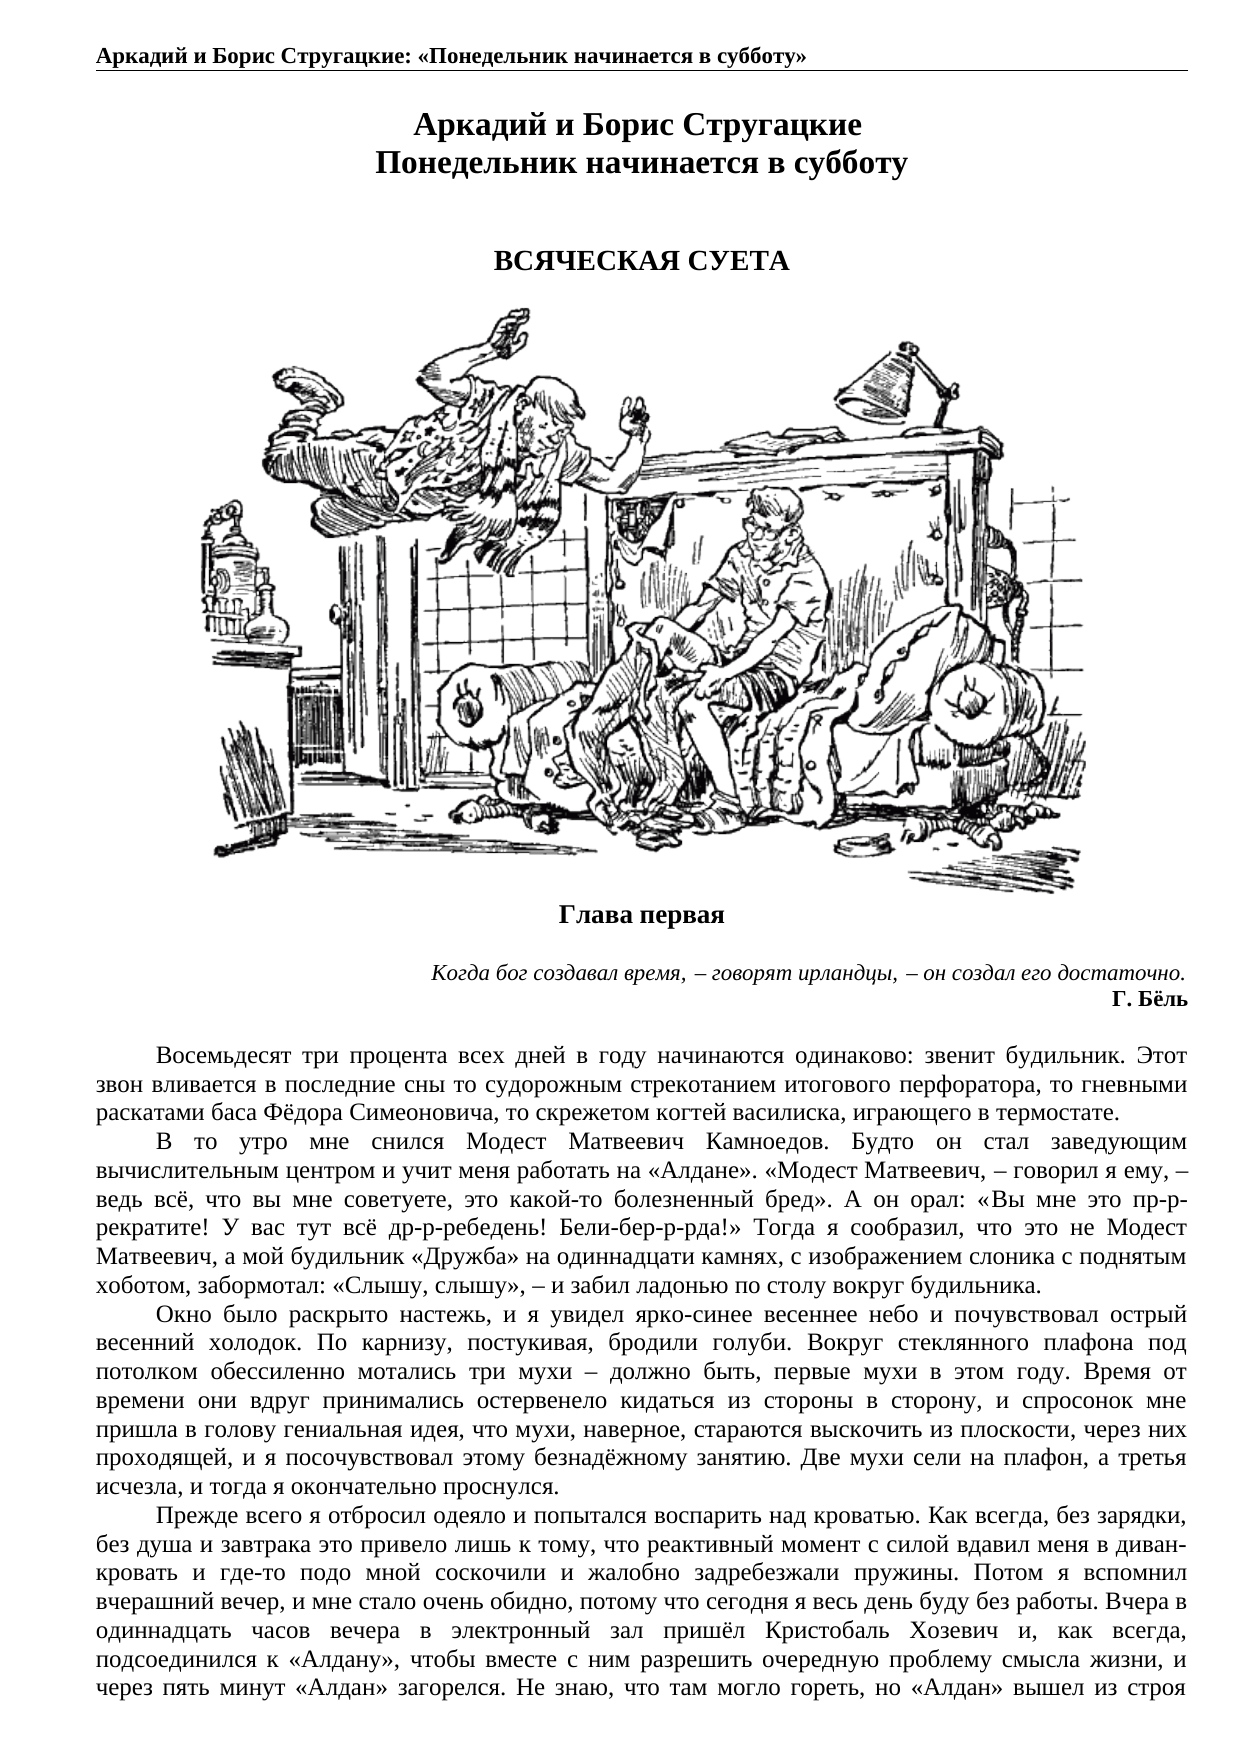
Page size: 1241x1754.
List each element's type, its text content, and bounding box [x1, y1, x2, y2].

subtitle Аркадий и Борис Стругацкие Понедельник начинается в субботу [96, 104, 1188, 181]
text Окно было раскрыто настежь, и я увидел ярко-синее весеннее небо и почувствовал острый весенний холодок. По карнизу, постукивая, бродили голуби. Вокруг стеклянного плафона под потолком обессиленно мотались три мухи – должно быть, первые мухи в этом году. Время от времени они вдруг принимались остервенело кидаться из стороны в сторону, и спросонок мне пришла в голову гениальная идея, что мухи, наверное, стараются выскочить из плоскости, через них проходящей, и я посочувствовал этому безнадёжному занятию. Две мухи сели на плафон, а третья исчезла, и тогда я окончательно проснулся. [96, 1299, 1188, 1500]
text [96, 1500, 1188, 1701]
text Восемьдесят три процента всех дней в году начинаются одинаково: звенит будильник. Этот звон вливается в последние сны то судорожным стрекотанием итогового перфоратора, то гневными раскатами баса Фёдора Симеоновича, то скрежетом когтей василиска, играющего в термостате. [96, 1040, 1188, 1126]
text Г. Бёль [158, 985, 1188, 1011]
subtitle ВСЯЧЕСКАЯ СУЕТА [96, 243, 1188, 277]
text В то утро мне снился Модест Матвеевич Камноедов. Будто он стал заведующим вычислительным центром и учит меня работать на «Алдане». «Модест Матвеевич, – говорил я ему, – ведь всё, что вы мне советуете, это какой-то болезненный бред». А он орал: «Вы мне это пр-р-рекратите! У вас тут всё др-р-ребедень! Бели-бер-р-рда!» Тогда я сообразил, что это не Модест Матвеевич, а мой будильник «Дружба» на одиннадцати камнях, с изображением слоника с поднятым хоботом, забормотал: «Слышу, слышу», – и забил ладонью по столу вокруг будильника. [96, 1126, 1188, 1299]
subtitle Глава первая [96, 899, 1188, 930]
text Когда бог создавал время, – говорят ирландцы, – он создал его достаточно. [158, 958, 1188, 985]
picture [198, 305, 1086, 899]
